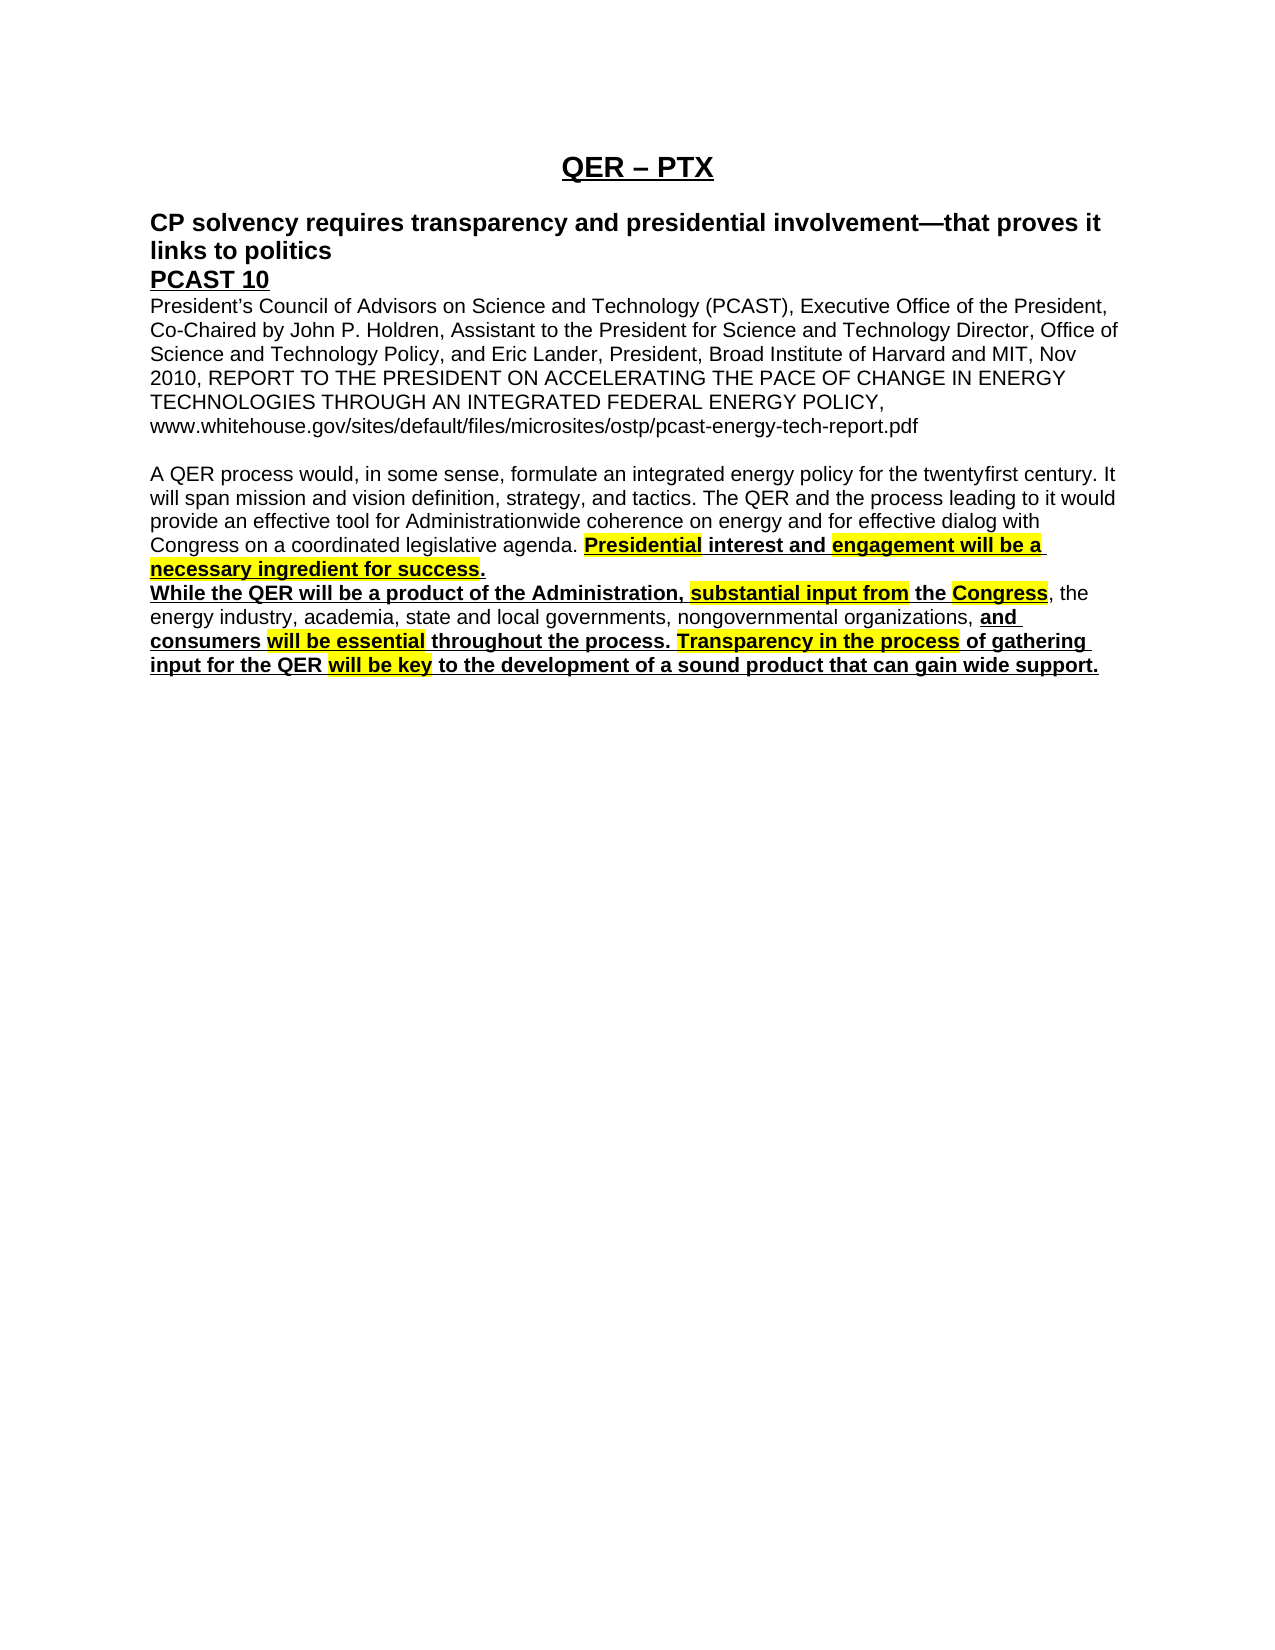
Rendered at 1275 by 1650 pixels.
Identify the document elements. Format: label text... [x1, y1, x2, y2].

subtitle CP solvency requires transparency and presidential involvement—that proves it links to politics [150, 207, 1125, 265]
subtitle qer – ptx [150, 150, 1125, 183]
text President’s Council of Advisors on Science and Technology (PCAST), Executive Office of the President, Co-Chaired by John P. Holdren, Assistant to the President for Science and Technology Director, Office of Science and Technology Policy, and Eric Lander, President, Broad Institute of Harvard and MIT, Nov 2010, REPORT TO THE PRESIDENT ON ACCELERATING THE PACE OF CHANGE IN ENERGY TECHNOLOGIES THROUGH AN INTEGRATED FEDERAL ENERGY POLICY, www.whitehouse.gov/sites/default/files/microsites/ostp/pcast-energy-tech-report.pdf [150, 294, 1125, 437]
text While the QER will be a product of the Administration, substantial input from the Congress, the energy industry, academia, state and local governments, nongovernmental organizations, and consumers will be essential throughout the process. Transparency in the process of gathering input for the QER will be key to the development of a sound product that can gain wide support. [150, 581, 1125, 677]
text A QER process would, in some sense, formulate an integrated energy policy for the twenty­first century. It will span mission and vision definition, strategy, and tactics. The QER and the process leading to it would provide an effective tool for Administration­wide coherence on energy and for effective dialog with Congress on a coordinated legislative agenda. Presidential interest and engagement will be a necessary ingredient for success. [150, 461, 1125, 581]
text PCAST 10 [150, 265, 1125, 294]
